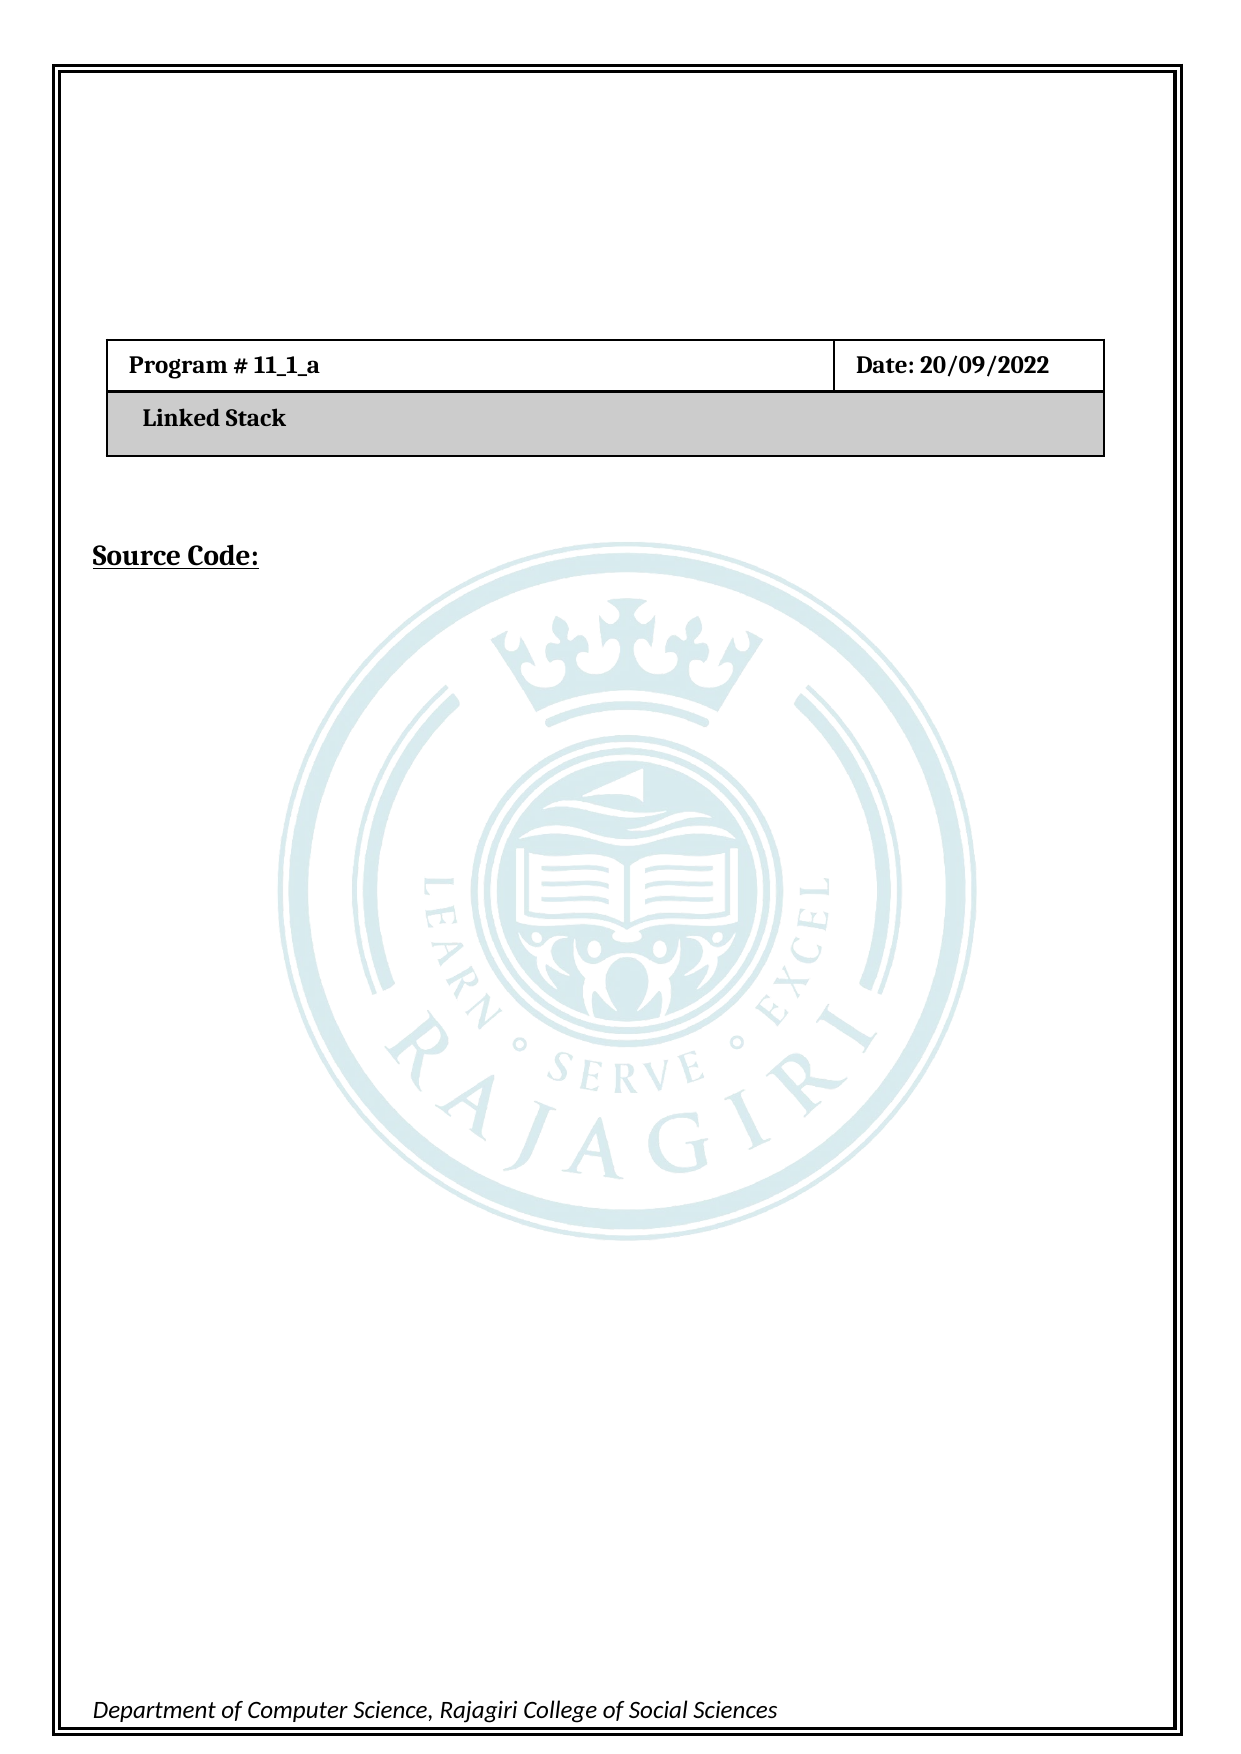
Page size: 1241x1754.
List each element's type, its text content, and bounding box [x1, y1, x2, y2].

text Source Code: [93, 539, 1165, 573]
table_cell Linked Stack [108, 393, 1103, 455]
table_header Date: 20/09/2022 [835, 341, 1103, 390]
table_header Program # 11_1_a [108, 341, 833, 390]
